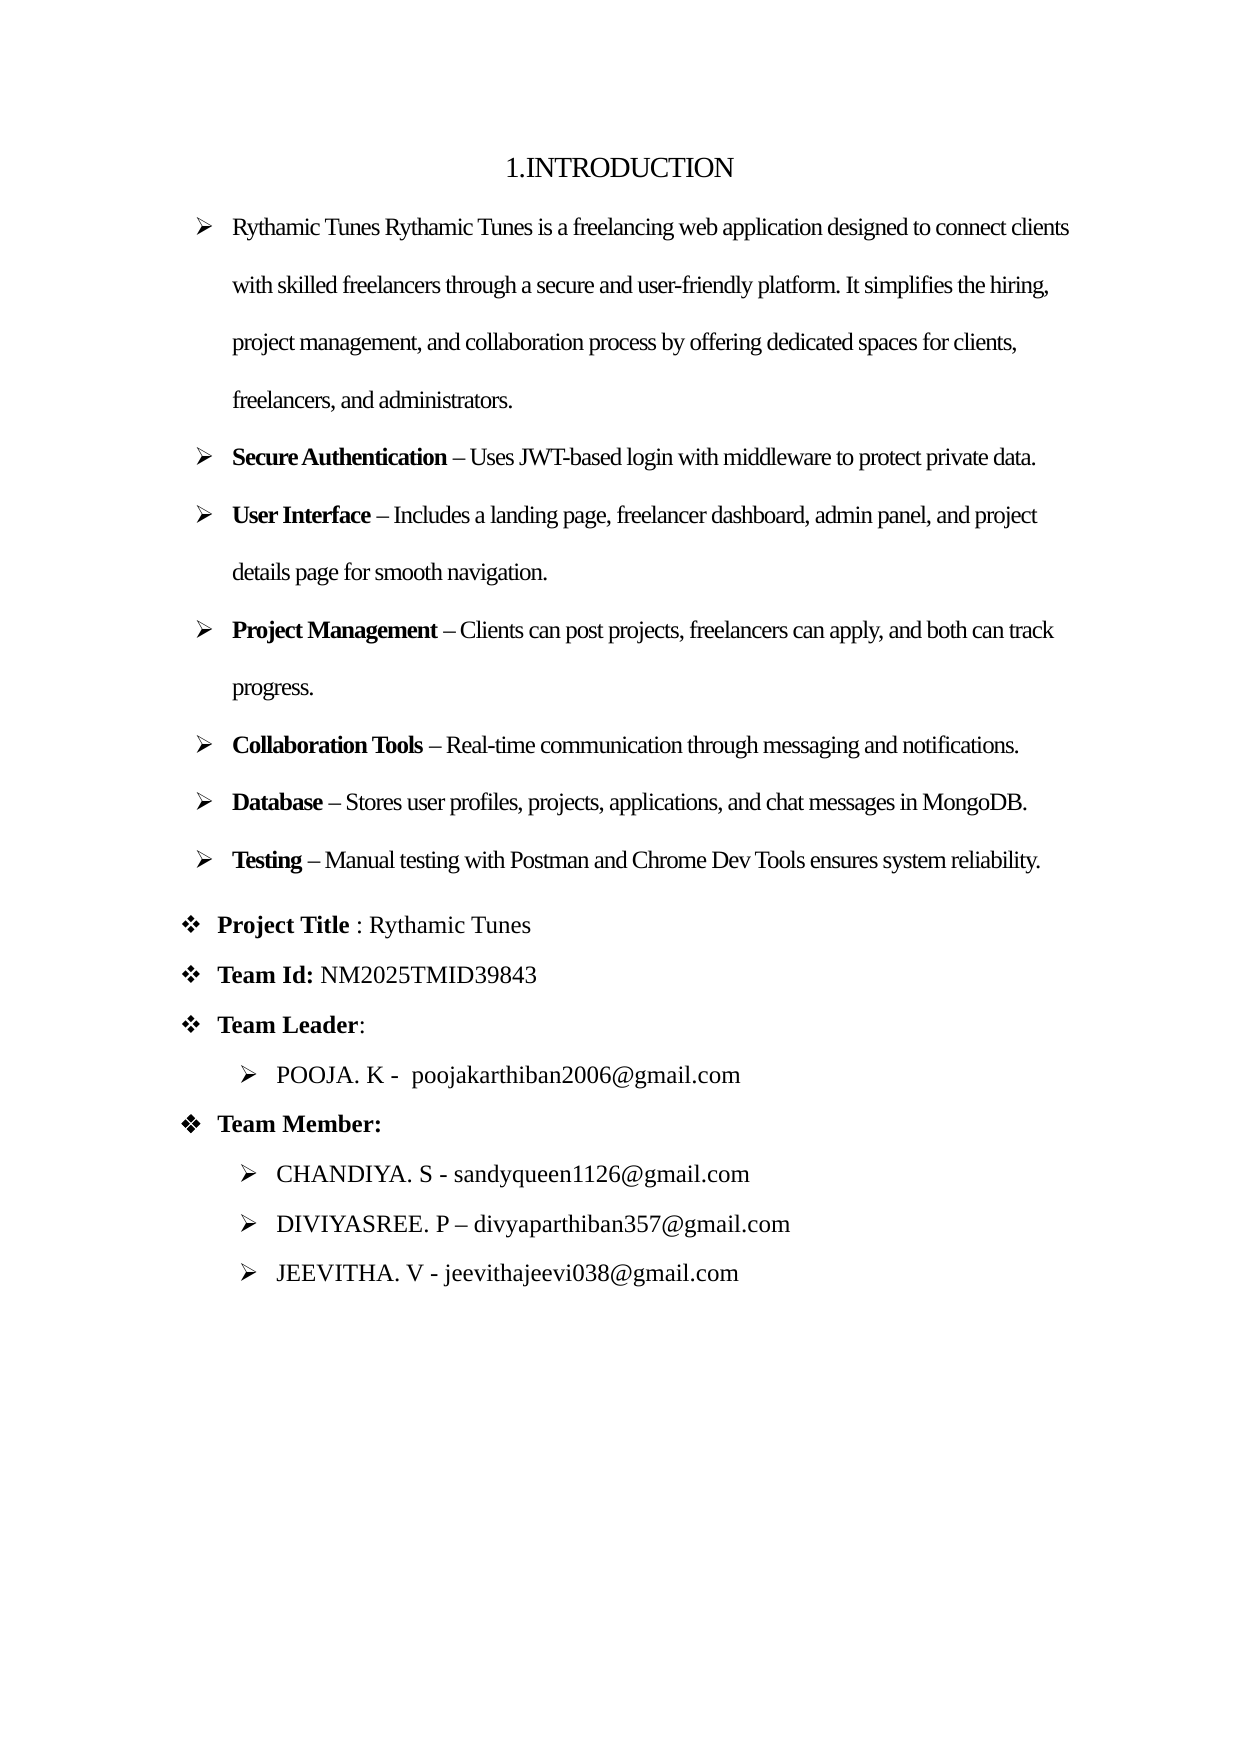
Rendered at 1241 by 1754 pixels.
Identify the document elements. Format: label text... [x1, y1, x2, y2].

list Team Member: [179, 1109, 1090, 1138]
list JEEVITHA. V - jeevithajeevi038@gmail.com [238, 1258, 1090, 1287]
list Project Title : Rythamic Tunes [179, 911, 1090, 939]
list POOJA. K - poojakarthiban2006@gmail.com [238, 1060, 1090, 1088]
title Testing – Manual testing with Postman and Chrome Dev Tools ensures system reliability. [194, 845, 1090, 873]
title Secure Authentication – Uses JWT-based login with middleware to protect private data. [194, 442, 1090, 471]
title Database – Stores user profiles, projects, applications, and chat messages in MongoDB. [194, 787, 1090, 816]
title User Interface – Includes a landing page, freelancer dashboard, admin panel, and project details page for smooth navigation. [194, 500, 1090, 586]
title Collaboration Tools – Real-time communication through messaging and notifications. [194, 730, 1090, 758]
title Project Management – Clients can post projects, freelancers can apply, and both can track progress. [194, 615, 1090, 701]
list Team Id: NM2025TMID39843 [179, 960, 1090, 989]
list Team Leader: [179, 1010, 1090, 1039]
title Rythamic Tunes Rythamic Tunes is a freelancing web application designed to connect clients with skilled freelancers through a secure and user-friendly platform. It simplifies the hiring, project management, and collaboration process by offering dedicated spaces for clients, freelancers, and administrators. [194, 212, 1090, 413]
title 1.INTRODUCTION [150, 150, 1090, 183]
list CHANDIYA. S - sandyqueen1126@gmail.com [238, 1159, 1090, 1188]
list DIVIYASREE. P – divyaparthiban357@gmail.com [238, 1209, 1090, 1237]
